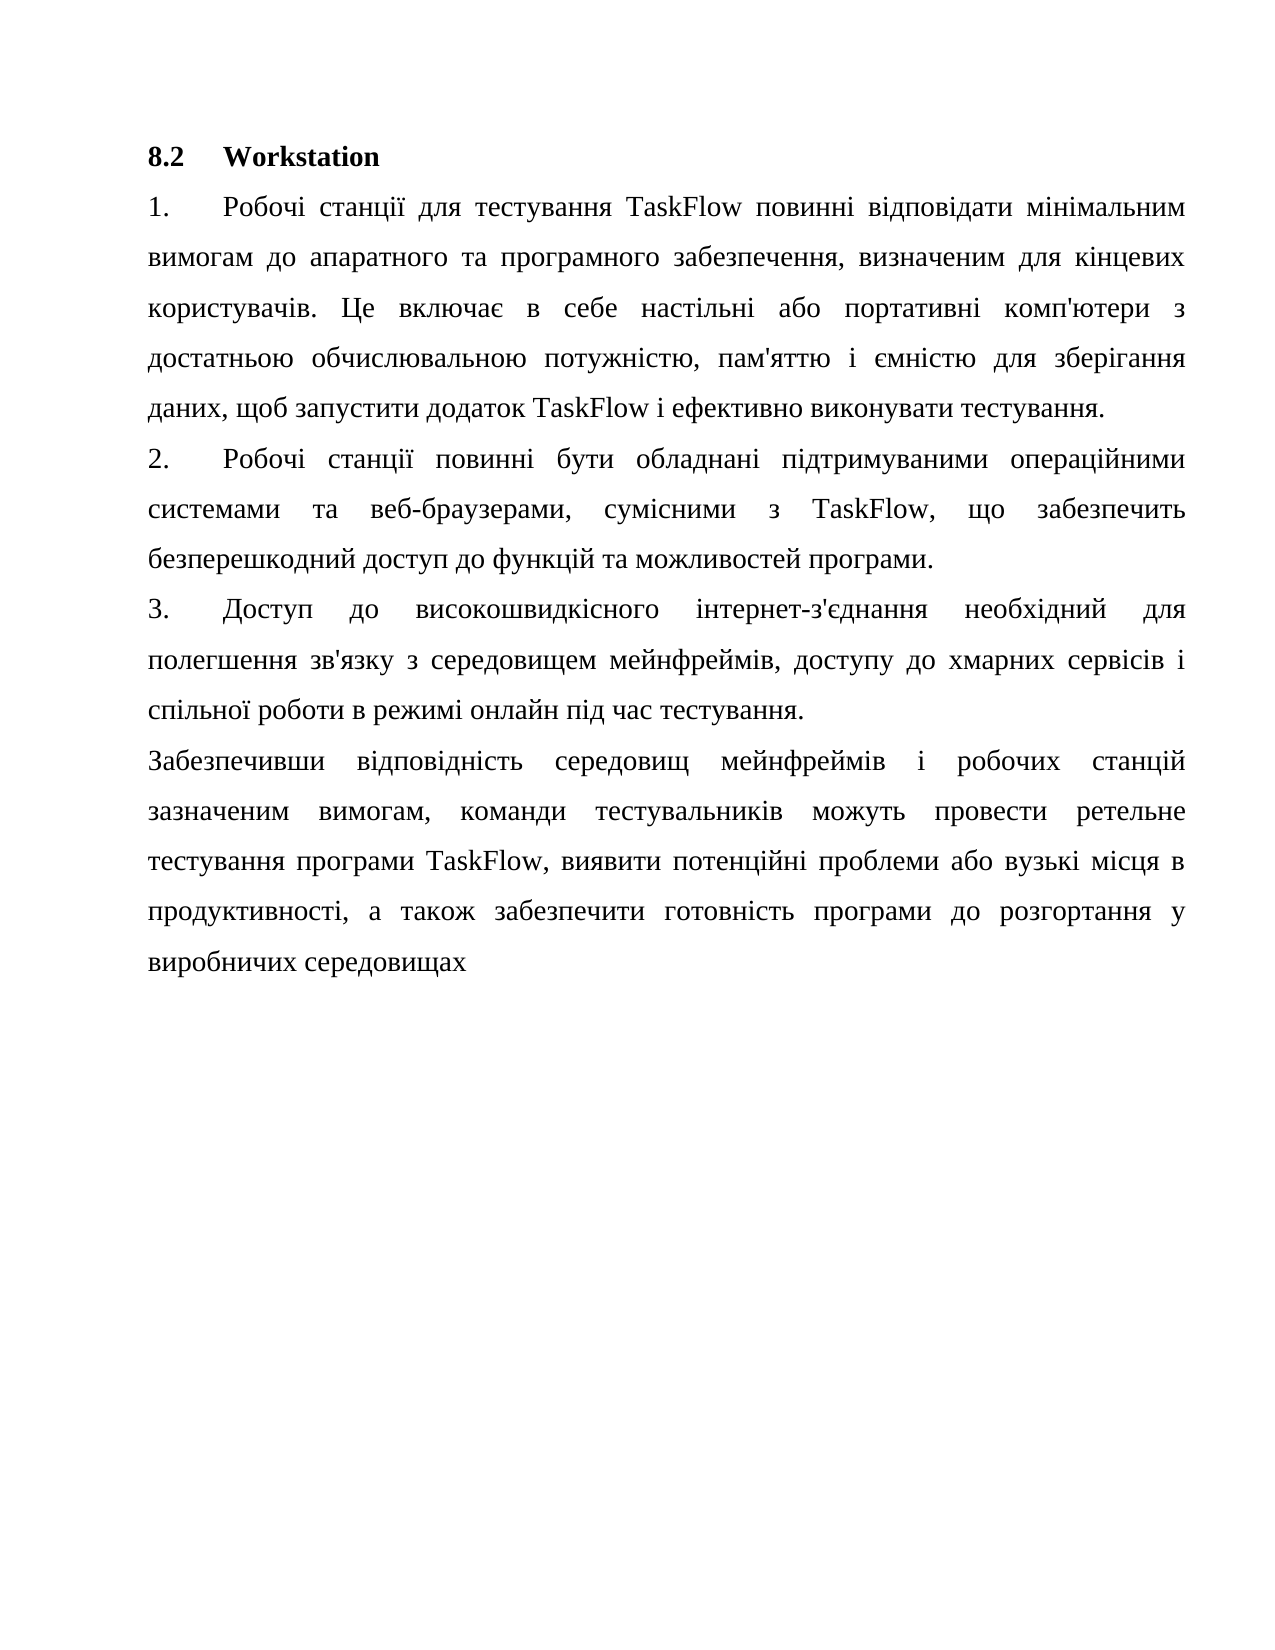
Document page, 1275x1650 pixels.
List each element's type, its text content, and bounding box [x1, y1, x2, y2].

list Workstation [148, 139, 1186, 172]
text Забезпечивши відповідність середовищ мейнфреймів і робочих станцій зазначеним вимогам, команди тестувальників можуть провести ретельне тестування програми TaskFlow, виявити потенційні проблеми або вузькі місця в продуктивності, а також забезпечити готовність програми до розгортання у виробничих середовищах [148, 743, 1186, 977]
list Робочі станції повинні бути обладнані підтримуваними операційними системами та веб-браузерами, сумісними з TaskFlow, що забезпечить безперешкодний доступ до функцій та можливостей програми. [148, 441, 1186, 575]
list Робочі станції для тестування TaskFlow повинні відповідати мінімальним вимогам до апаратного та програмного забезпечення, визначеним для кінцевих користувачів. Це включає в себе настільні або портативні комп'ютери з достатньою обчислювальною потужністю, пам'яттю і ємністю для зберігання даних, щоб запустити додаток TaskFlow і ефективно виконувати тестування. [148, 189, 1186, 424]
list Доступ до високошвидкісного інтернет-з'єднання необхідний для полегшення зв'язку з середовищем мейнфреймів, доступу до хмарних сервісів і спільної роботи в режимі онлайн під час тестування. [148, 592, 1186, 726]
